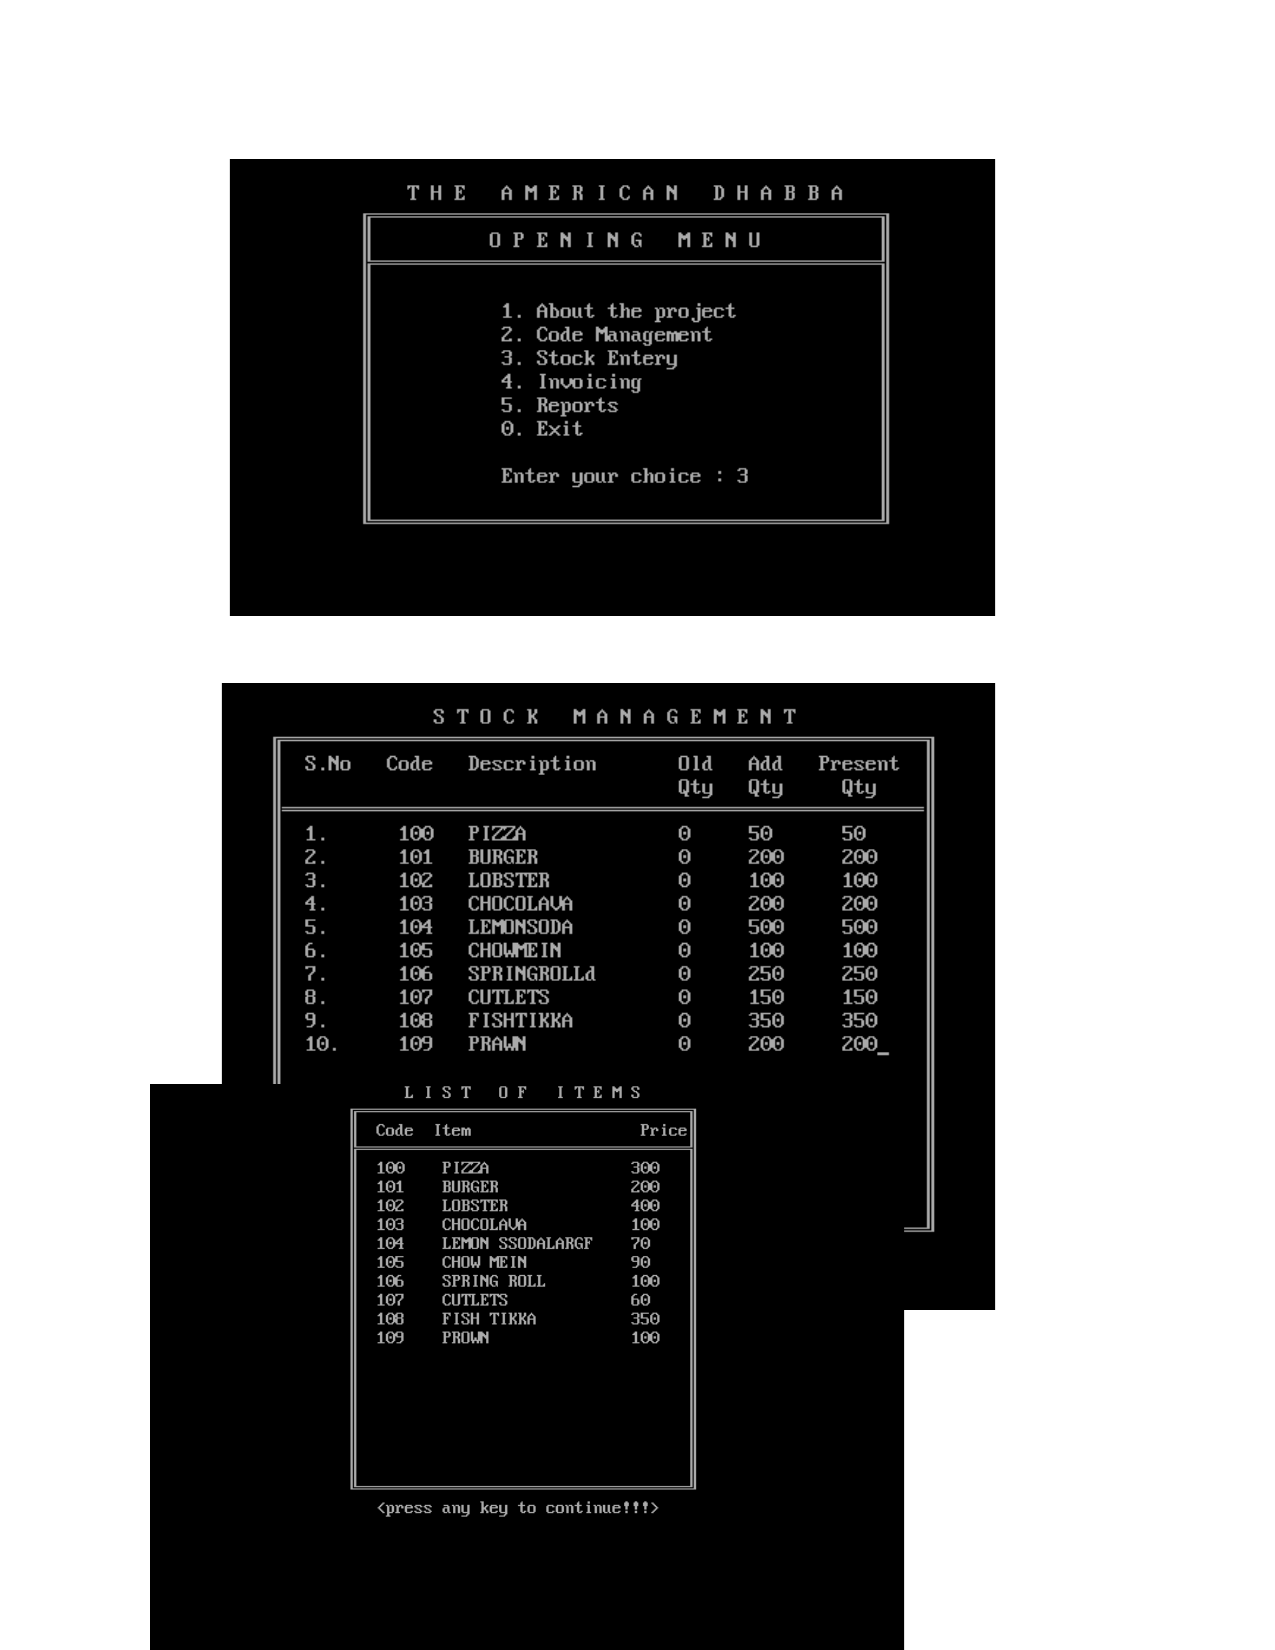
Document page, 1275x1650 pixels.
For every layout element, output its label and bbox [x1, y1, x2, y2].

picture [150, 683, 996, 1650]
picture [229, 159, 996, 616]
